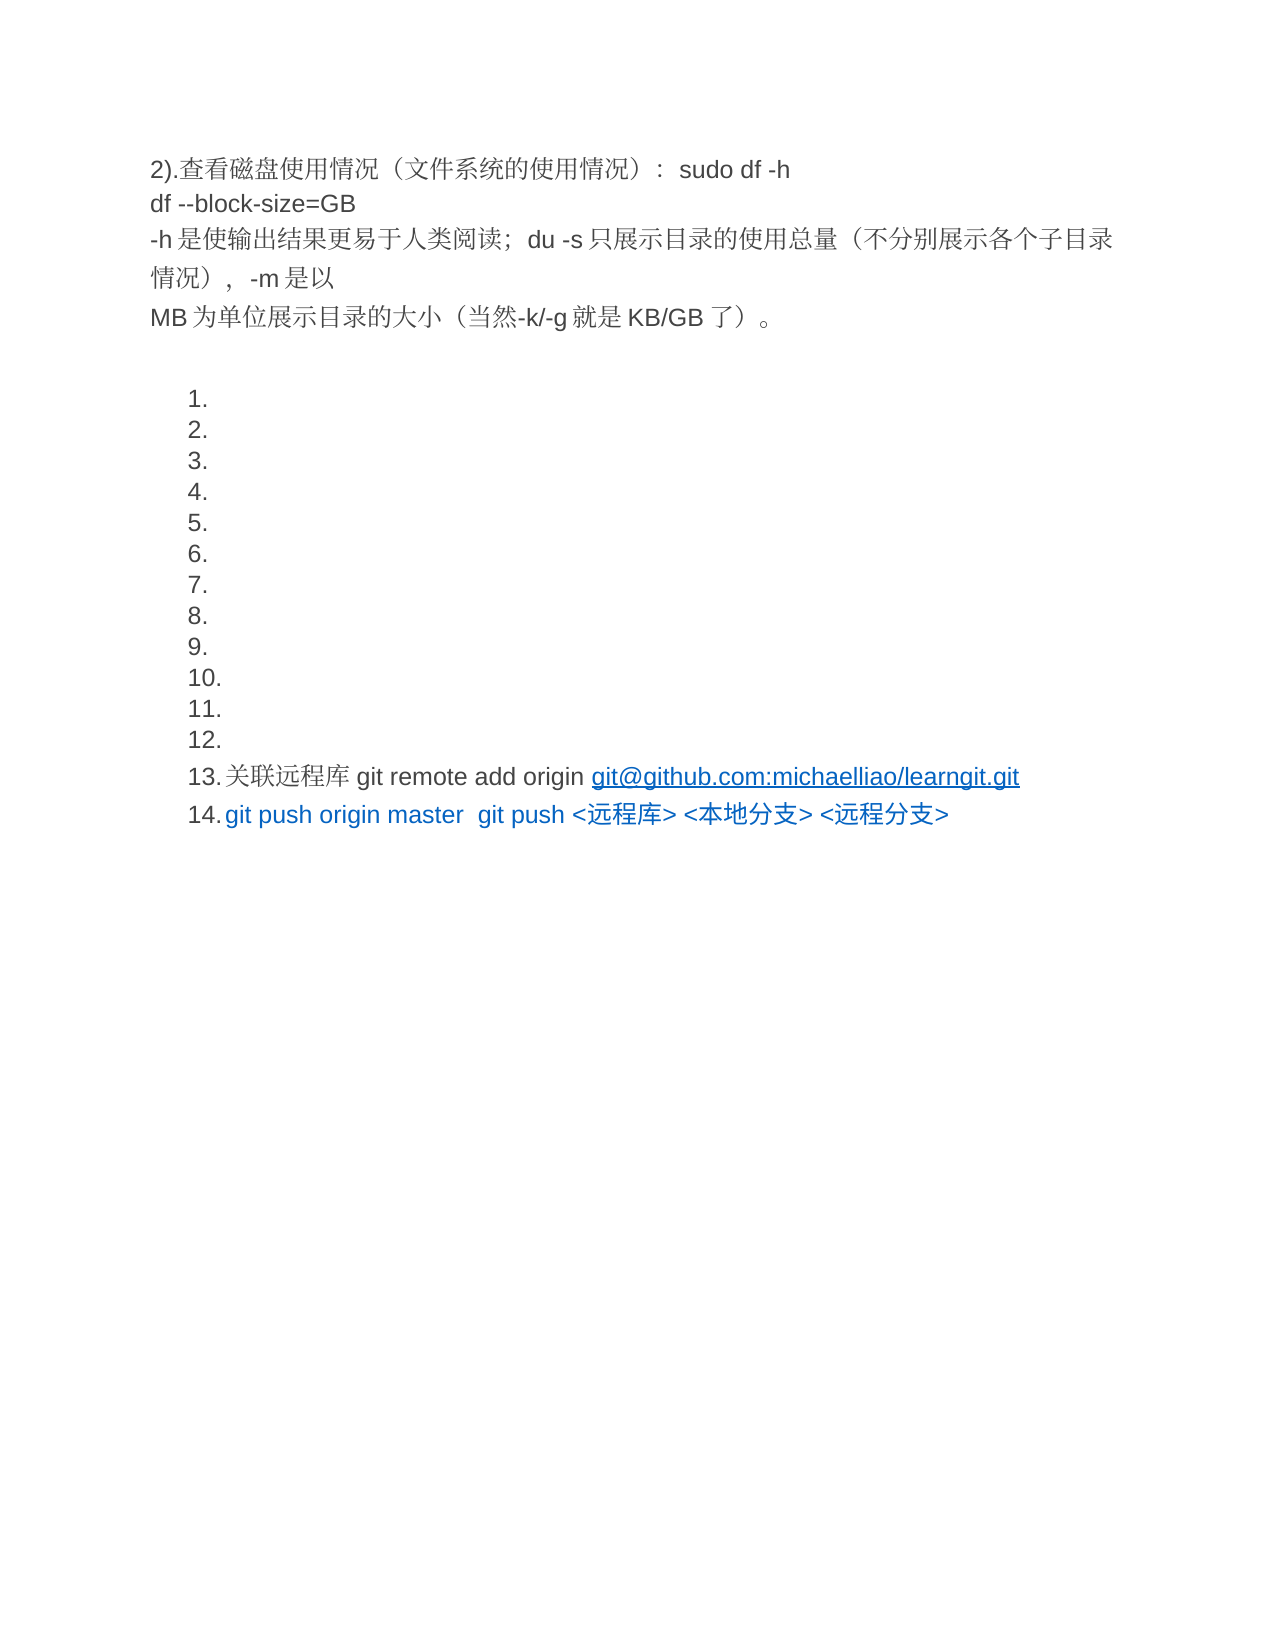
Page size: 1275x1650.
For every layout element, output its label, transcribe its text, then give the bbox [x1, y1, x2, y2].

text df --block-size=GB [150, 189, 1125, 217]
text 2).查看磁盘使用情况（文件系统的使用情况）：sudo df -h [150, 150, 1125, 186]
text -h是使输出结果更易于人类阅读；du -s只展示目录的使用总量（不分别展示各个子目录情况），-m是以 [150, 220, 1125, 294]
list 关联远程库 git remote add origin git@github.com:michaelliao/learngit.git [187, 756, 1125, 792]
list git push origin master git push <远程库> <本地分支> <远程分支> [187, 795, 1125, 831]
text MB为单位展示目录的大小（当然-k/-g就是KB/GB了）。 [150, 297, 1125, 333]
